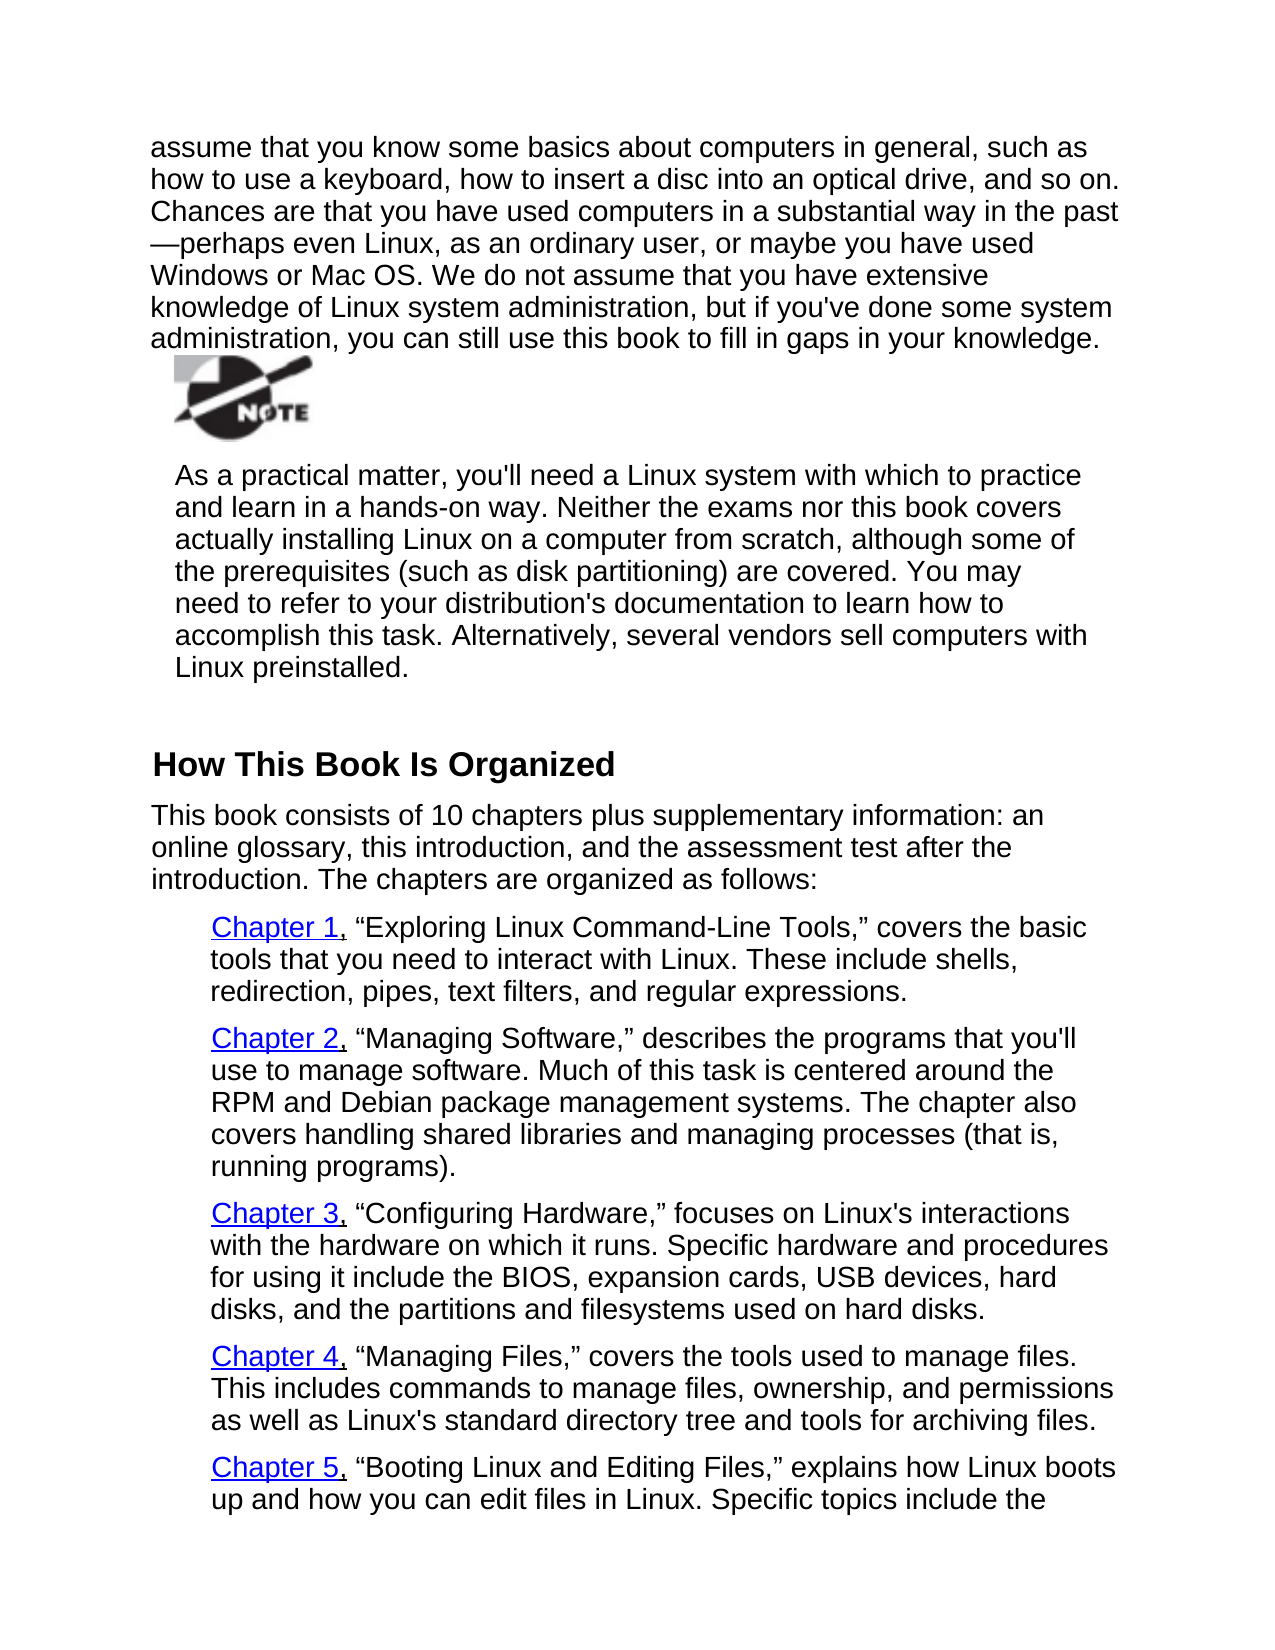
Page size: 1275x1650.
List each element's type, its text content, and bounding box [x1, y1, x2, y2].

text Chapter 1, “Exploring Linux Command-Line Tools,” covers the basic tools that you need to interact with Linux. These include shells, redirection, pipes, text filters, and regular expressions. [210, 912, 1118, 1007]
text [150, 132, 1126, 355]
picture [173, 355, 315, 442]
text Chapter 4, “Managing Files,” covers the tools used to manage files. This includes commands to manage files, ownership, and permissions as well as Linux's standard directory tree and tools for archiving files. [211, 1341, 1116, 1437]
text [211, 1452, 1126, 1516]
text How This Book Is Organized [152, 744, 1131, 784]
text Chapter 2, “Managing Software,” describes the programs that you'll use to manage software. Much of this task is centered around the RPM and Debian package management systems. The chapter also covers handling shared libraries and managing processes (that is, running programs). [211, 1023, 1109, 1182]
text This book consists of 10 chapters plus supplementary information: an online glossary, this introduction, and the assessment test after the introduction. The chapters are organized as follows: [151, 800, 1082, 896]
text As a practical matter, you'll need a Linux system with which to practice and learn in a hands-on way. Neither the exams nor this book covers actually installing Linux on a computer from scratch, although some of the prerequisites (such as disk partitioning) are covered. You may need to refer to your distribution's documentation to learn how to accomplish this task. Alternatively, several vendors sell computers with Linux preinstalled. [174, 460, 1092, 683]
text Chapter 3, “Configuring Hardware,” focuses on Linux's interactions with the hardware on which it runs. Specific hardware and procedures for using it include the BIOS, expansion cards, USB devices, hard disks, and the partitions and filesystems used on hard disks. [210, 1198, 1110, 1325]
